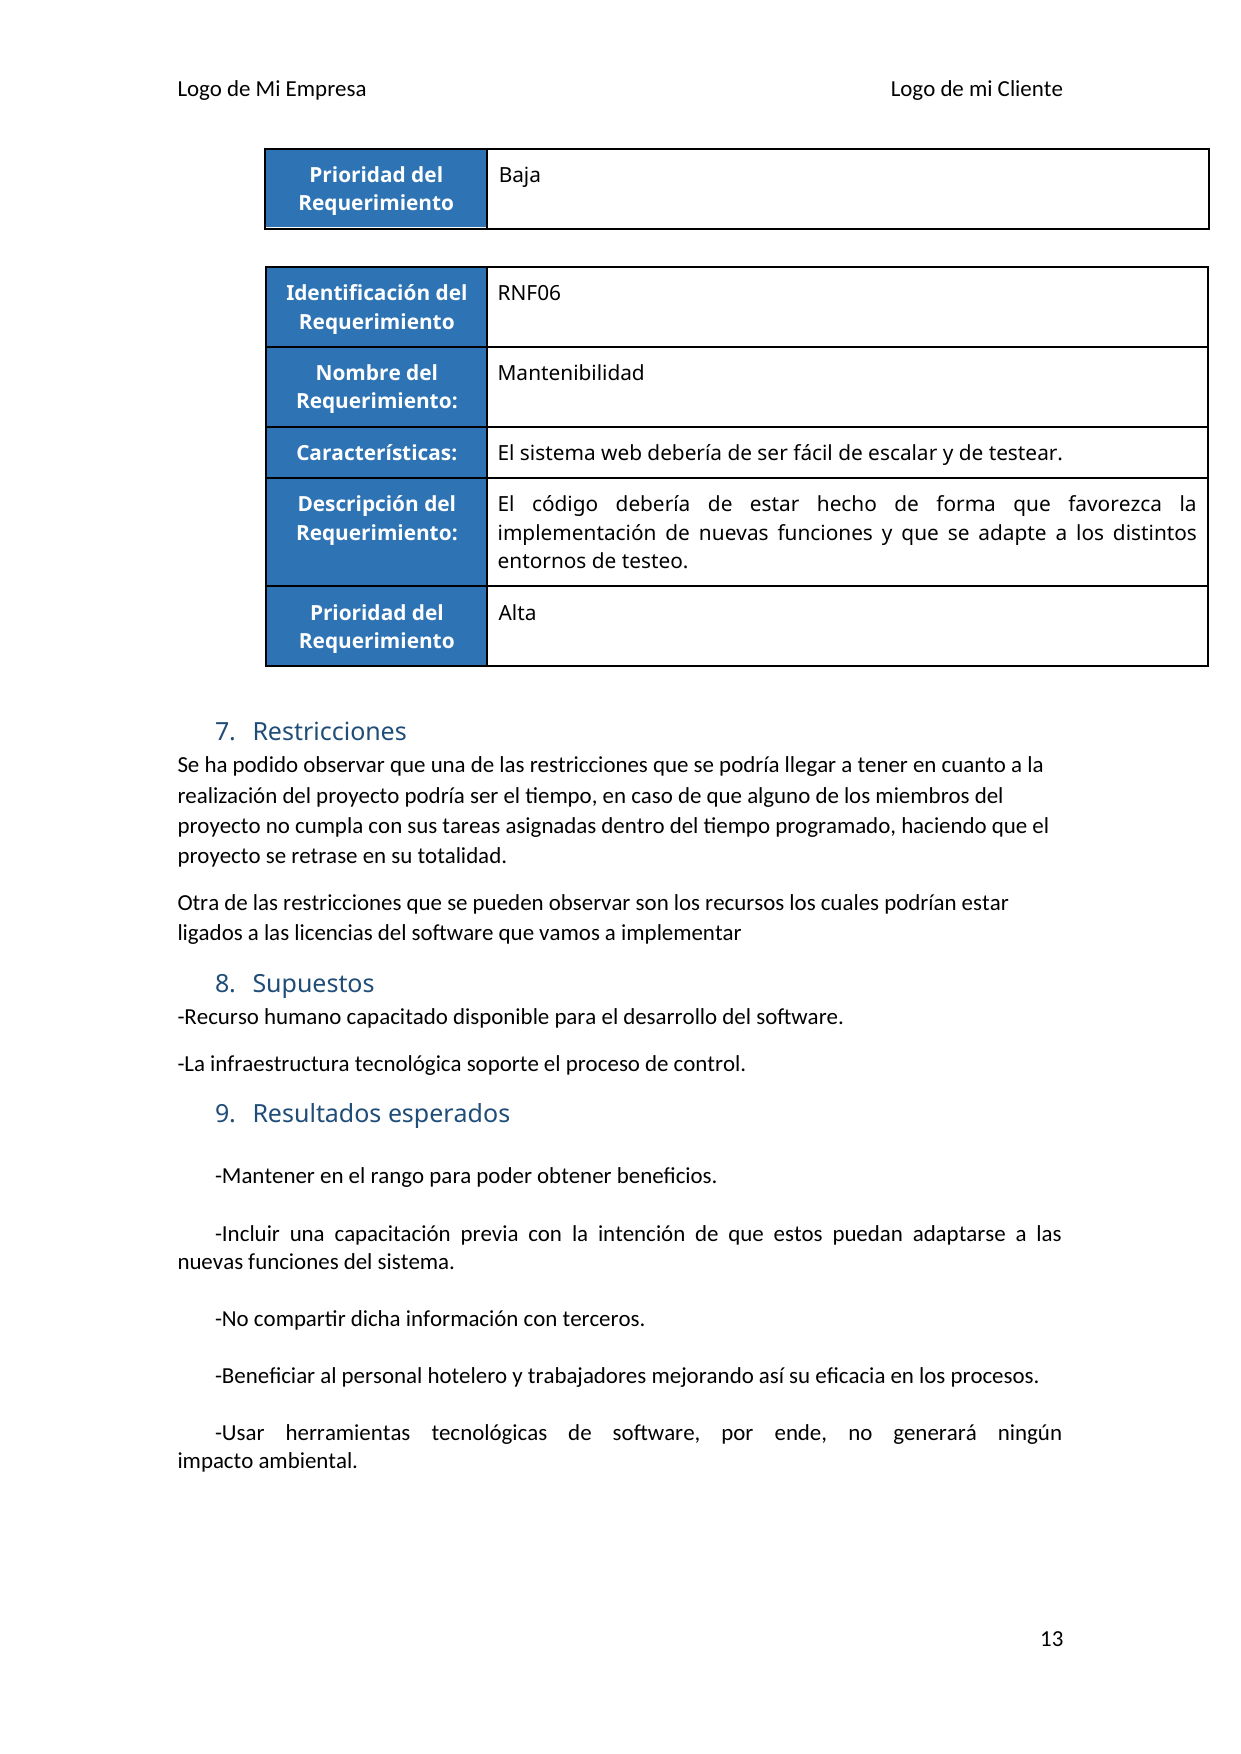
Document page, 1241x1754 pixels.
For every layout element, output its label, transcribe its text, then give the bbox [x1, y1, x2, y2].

text Se ha podido observar que una de las restricciones que se podría llegar a tener en cuanto a la realización del proyecto podría ser el tiempo, en caso de que alguno de los miembros del proyecto no cumpla con sus tareas asignadas dentro del tiempo programado, haciendo que el proyecto se retrase en su totalidad. [177, 751, 1063, 869]
table_cell Mantenibilidad [488, 348, 1207, 426]
table_cell Descripción del Requerimiento: [267, 479, 486, 585]
text Otra de las restricciones que se pueden observar son los recursos los cuales podrían estar ligados a las licencias del software que vamos a implementar [177, 888, 1063, 946]
table_cell Prioridad del Requerimiento [267, 587, 486, 665]
text -Beneficiar al personal hotelero y trabajadores mejorando así su eficacia en los procesos. [177, 1361, 1063, 1389]
table_cell Características: [267, 428, 486, 477]
text -Incluir una capacitación previa con la intención de que estos puedan adaptarse a las nuevas funciones del sistema. [177, 1219, 1063, 1275]
text -La infraestructura tecnológica soporte el proceso de control. [177, 1049, 1063, 1077]
table_cell Prioridad del Requerimiento [266, 150, 486, 227]
text -Usar herramientas tecnológicas de software, por ende, no generará ningún impacto ambiental. [177, 1418, 1063, 1474]
table_header RNF06 [488, 268, 1207, 346]
table_cell El sistema web debería de ser fácil de escalar y de testear. [488, 428, 1207, 477]
subtitle Supuestos [215, 965, 1063, 999]
table_cell El código debería de estar hecho de forma que favorezca la implementación de nuevas funciones y que se adapte a los distintos entornos de testeo. [488, 479, 1207, 585]
text -Mantener en el rango para poder obtener beneficios. [177, 1162, 1063, 1190]
subtitle Restricciones [215, 714, 1063, 748]
subtitle Resultados esperados [215, 1096, 1063, 1130]
table_cell Nombre del Requerimiento: [267, 348, 486, 426]
table_header Identificación del Requerimiento [267, 268, 486, 346]
text -Recurso humano capacitado disponible para el desarrollo del software. [177, 1002, 1063, 1030]
text -No compartir dicha información con terceros. [177, 1304, 1063, 1332]
table_cell Baja [488, 150, 1208, 227]
table_cell Alta [488, 587, 1207, 665]
